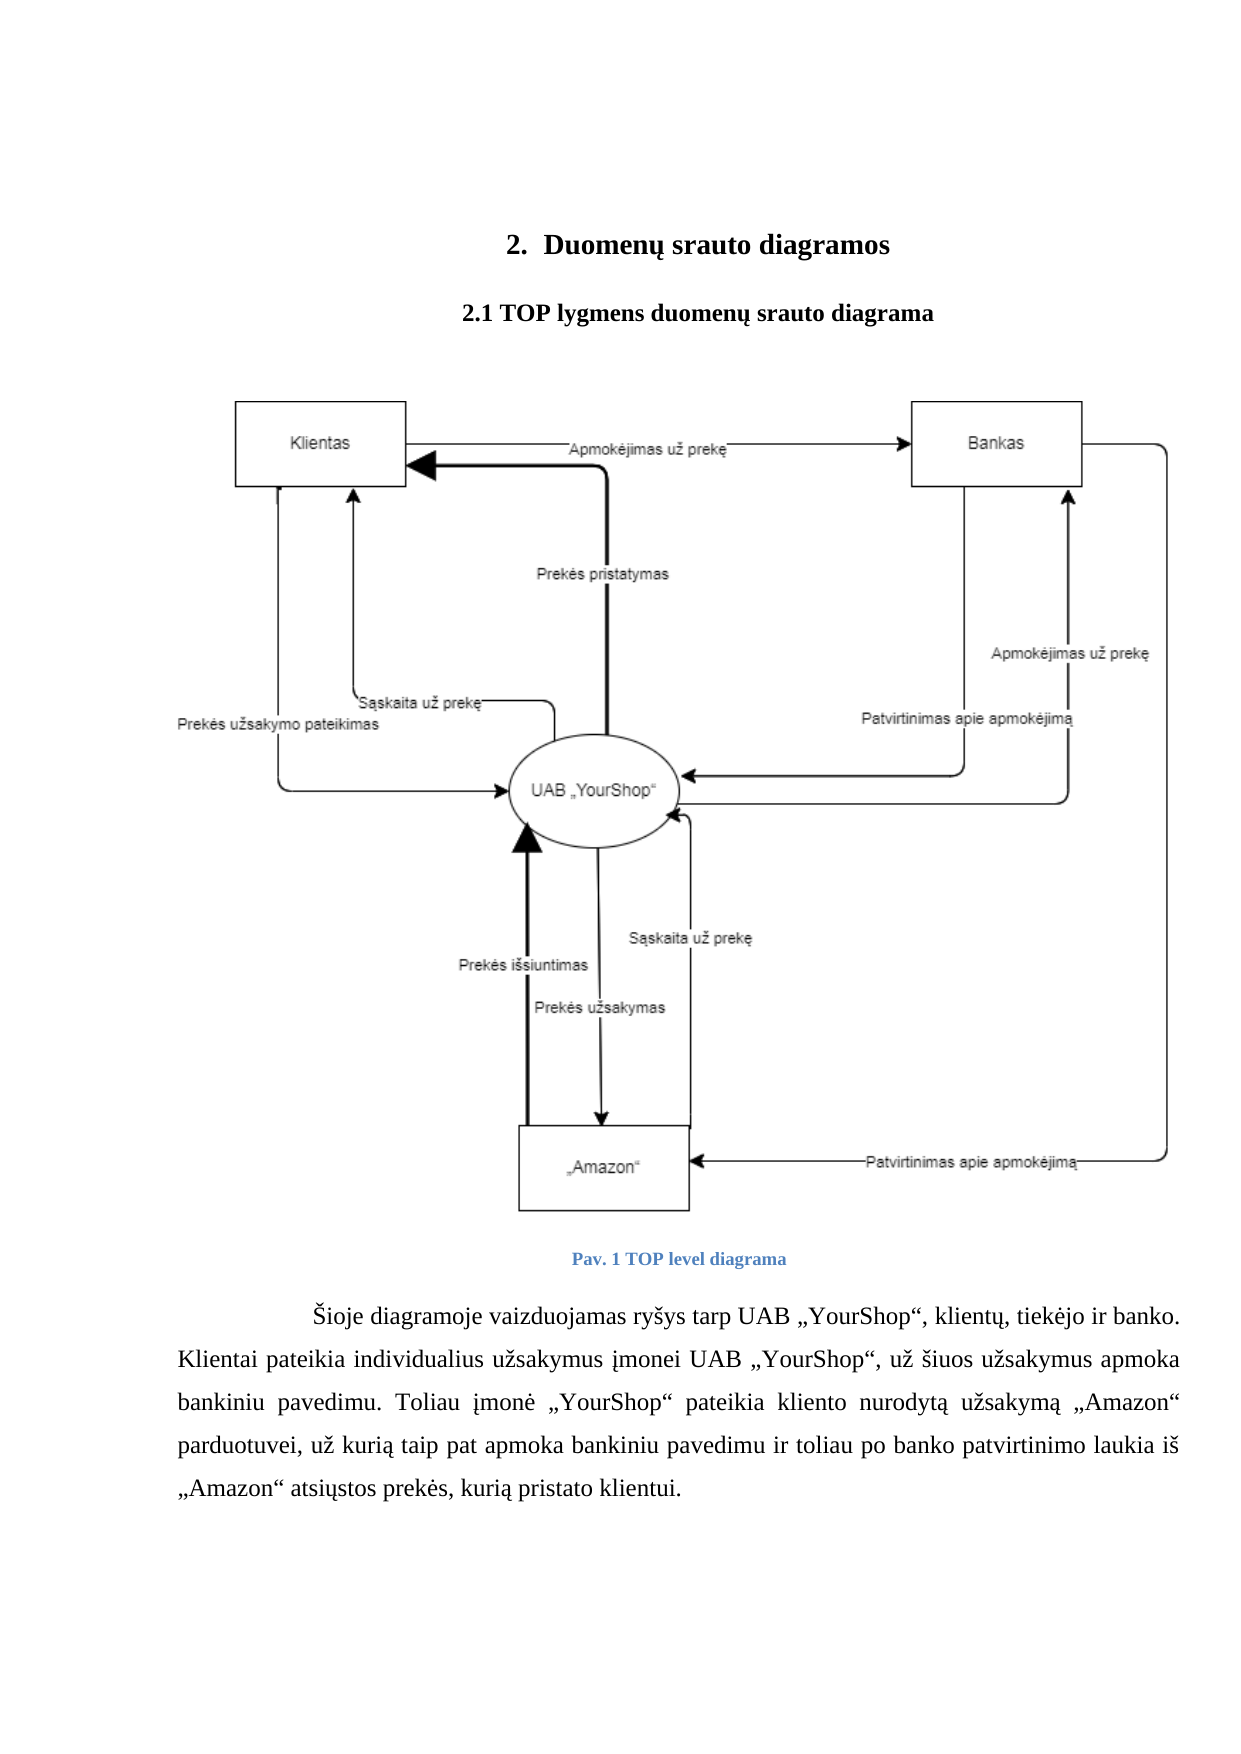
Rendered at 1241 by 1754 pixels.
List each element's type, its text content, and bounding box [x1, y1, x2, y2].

subtitle Duomenų srauto diagramos [215, 227, 1181, 261]
text Šioje diagramoje vaizduojamas ryšys tarp UAB „YourShop“, klientų, tiekėjo ir banko. Klientai pateikia individualius užsakymus įmonei UAB „YourShop“, už šiuos užsakymus apmoka bankiniu pavedimu. Toliau įmonė „YourShop“ pateikia kliento nurodytą užsakymą „Amazon“ parduotuvei, už kurią taip pat apmoka bankiniu pavedimu ir toliau po banko patvirtinimo laukia iš „Amazon“ atsiųstos prekės, kurią pristato klientui. [177, 1301, 1181, 1502]
text Pav. 1 TOP level diagrama [177, 1248, 1181, 1269]
picture [177, 401, 1182, 1213]
subtitle TOP lygmens duomenų srauto diagrama [215, 298, 1181, 327]
